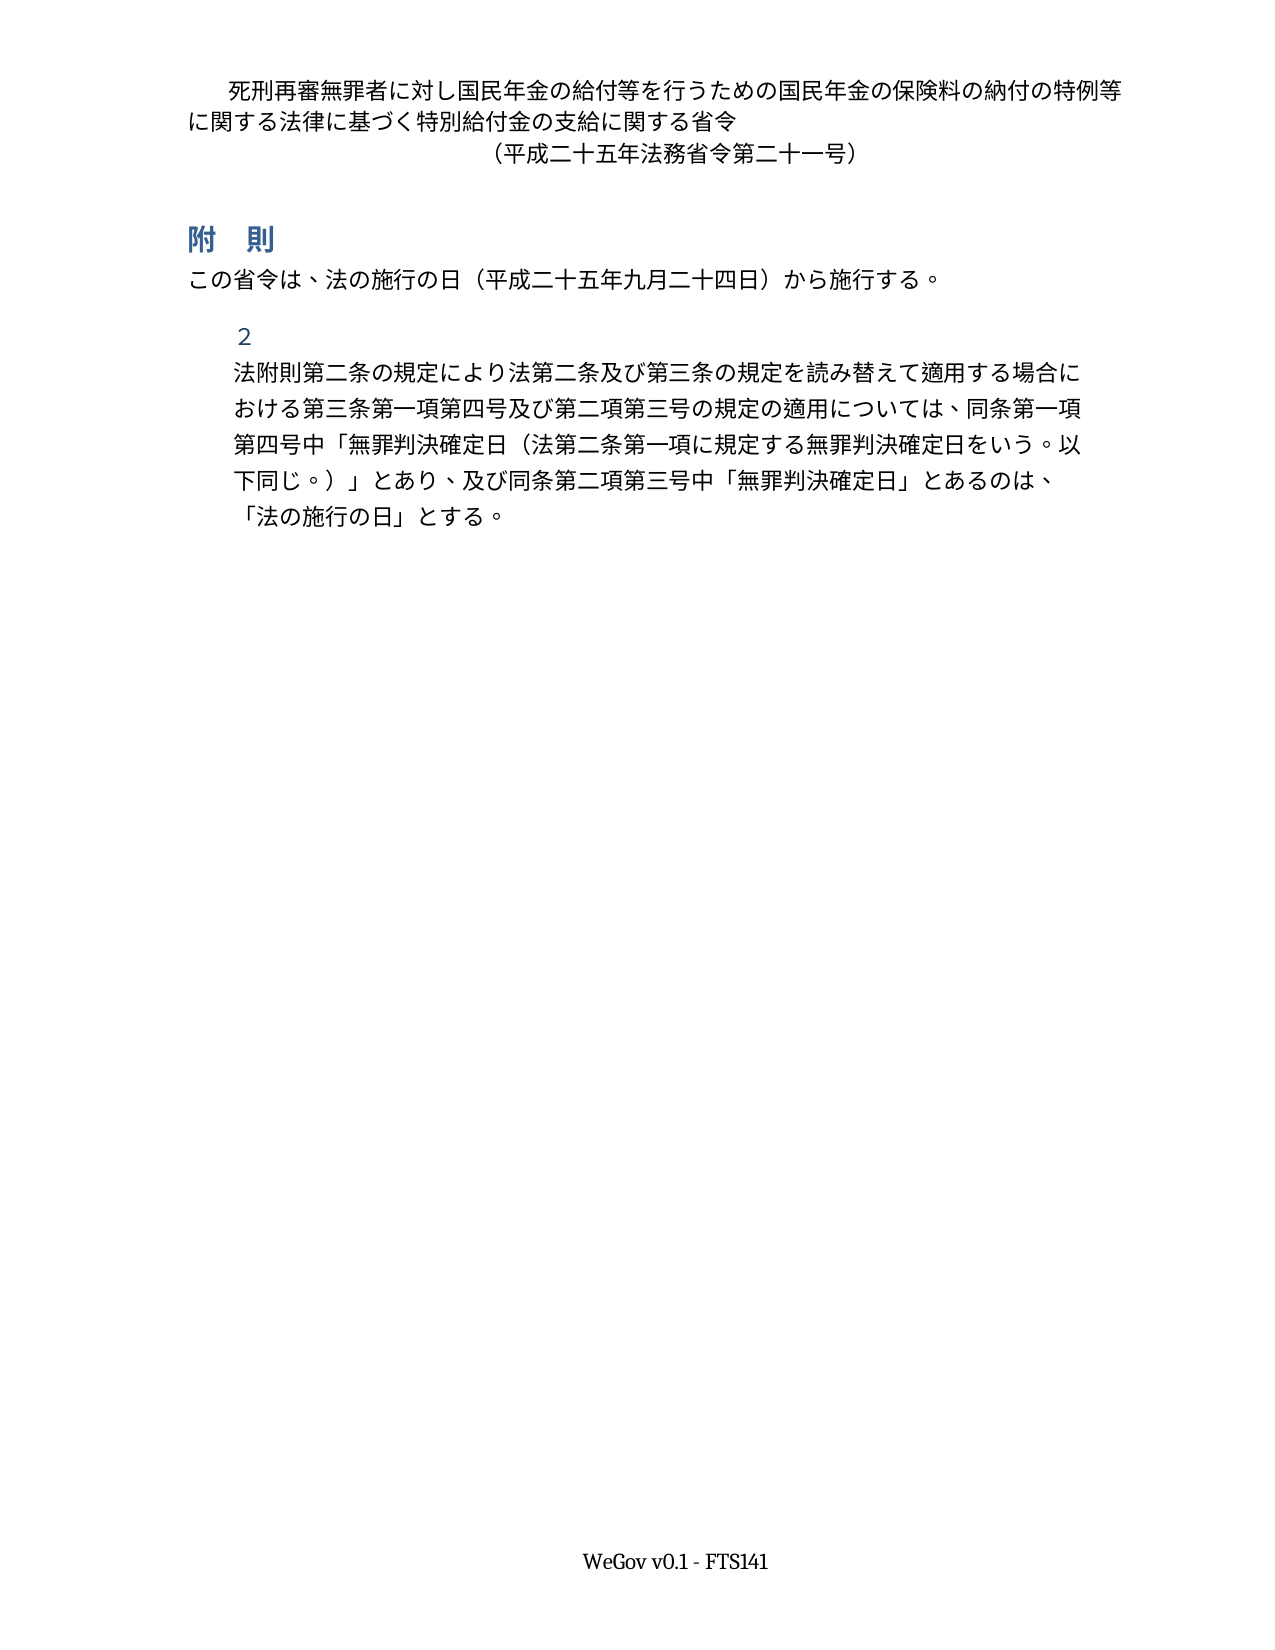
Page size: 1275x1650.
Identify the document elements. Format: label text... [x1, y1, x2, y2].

subtitle 附 則 [187, 219, 1087, 258]
subtitle ２ [233, 321, 1087, 352]
text 法附則第二条の規定により法第二条及び第三条の規定を読み替えて適用する場合における第三条第一項第四号及び第二項第三号の規定の適用については、同条第一項第四号中「無罪判決確定日（法第二条第一項に規定する無罪判決確定日をいう。以下同じ。）」とあり、及び同条第二項第三号中「無罪判決確定日」とあるのは、「法の施行の日」とする。 [233, 357, 1087, 532]
text この省令は、法の施行の日（平成二十五年九月二十四日）から施行する。 [187, 264, 1087, 296]
